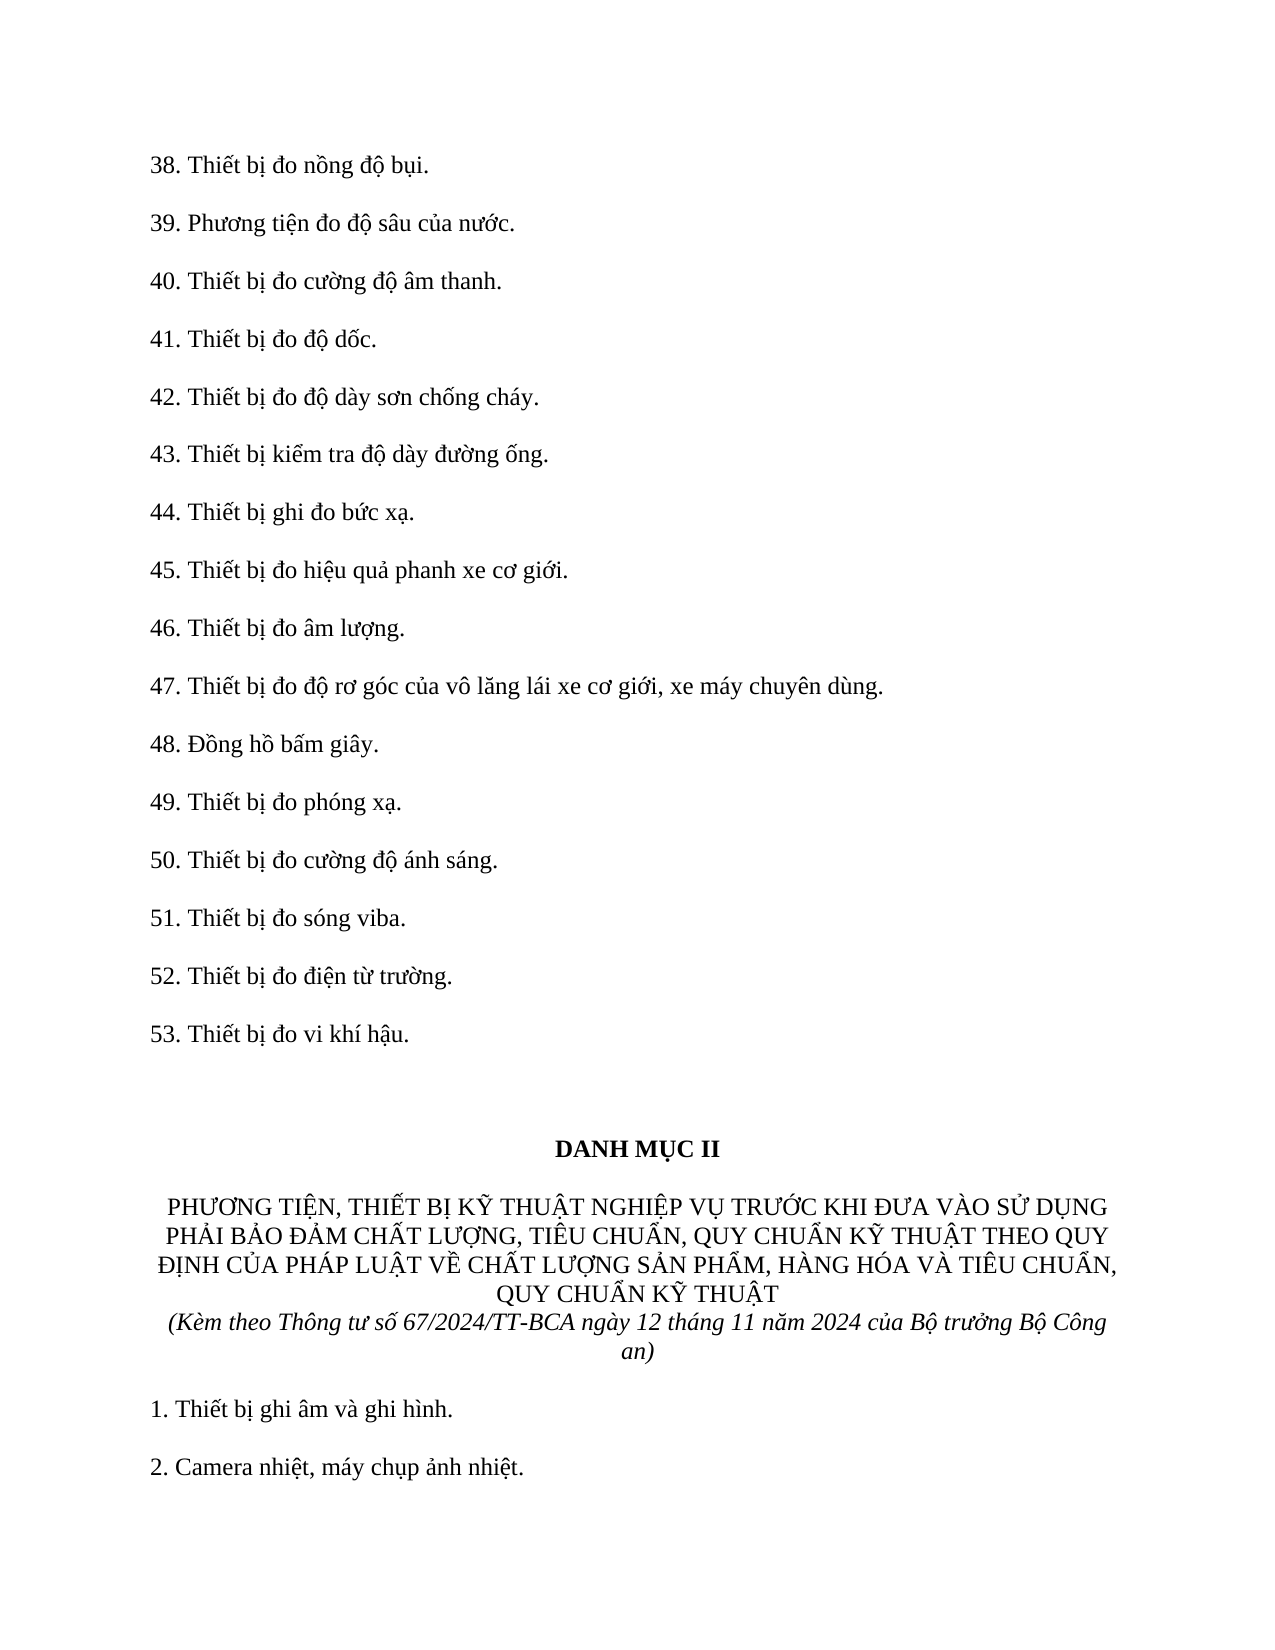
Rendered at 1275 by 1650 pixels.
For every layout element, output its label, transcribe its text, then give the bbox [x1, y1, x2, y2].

text 47. Thiết bị đo độ rơ góc của vô lăng lái xe cơ giới, xe máy chuyên dùng. [150, 671, 1125, 700]
text 48. Đồng hồ bấm giây. [150, 729, 1125, 758]
text PHƯƠNG TIỆN, THIẾT BỊ KỸ THUẬT NGHIỆP VỤ TRƯỚC KHI ĐƯA VÀO SỬ DỤNG PHẢI BẢO ĐẢM CHẤT LƯỢNG, TIÊU CHUẨN, QUY CHUẨN KỸ THUẬT THEO QUY ĐỊNH CỦA PHÁP LUẬT VỀ CHẤT LƯỢNG SẢN PHẨM, HÀNG HÓA VÀ TIÊU CHUẨN, QUY CHUẨN KỸ THUẬT (Kèm theo Thông tư số 67/2024/TT-BCA ngày 12 tháng 11 năm 2024 của Bộ trưởng Bộ Công an) [150, 1192, 1125, 1365]
text 40. Thiết bị đo cường độ âm thanh. [150, 266, 1125, 294]
text 50. Thiết bị đo cường độ ánh sáng. [150, 845, 1125, 874]
text 42. Thiết bị đo độ dày sơn chống cháy. [150, 382, 1125, 410]
text 52. Thiết bị đo điện từ trường. [150, 961, 1125, 989]
text 51. Thiết bị đo sóng viba. [150, 903, 1125, 932]
text 45. Thiết bị đo hiệu quả phanh xe cơ giới. [150, 555, 1125, 584]
text 49. Thiết bị đo phóng xạ. [150, 787, 1125, 816]
text 41. Thiết bị đo độ dốc. [150, 324, 1125, 352]
text 43. Thiết bị kiểm tra độ dày đường ống. [150, 439, 1125, 468]
text 1. Thiết bị ghi âm và ghi hình. [150, 1394, 1125, 1423]
text 46. Thiết bị đo âm lượng. [150, 613, 1125, 642]
text DANH MỤC II [150, 1134, 1125, 1163]
text 38. Thiết bị đo nồng độ bụi. [150, 150, 1125, 179]
text 53. Thiết bị đo vi khí hậu. [150, 1019, 1125, 1047]
text 39. Phương tiện đo độ sâu của nước. [150, 208, 1125, 237]
text 2. Camera nhiệt, máy chụp ảnh nhiệt. [150, 1452, 1125, 1481]
text 44. Thiết bị ghi đo bức xạ. [150, 497, 1125, 526]
